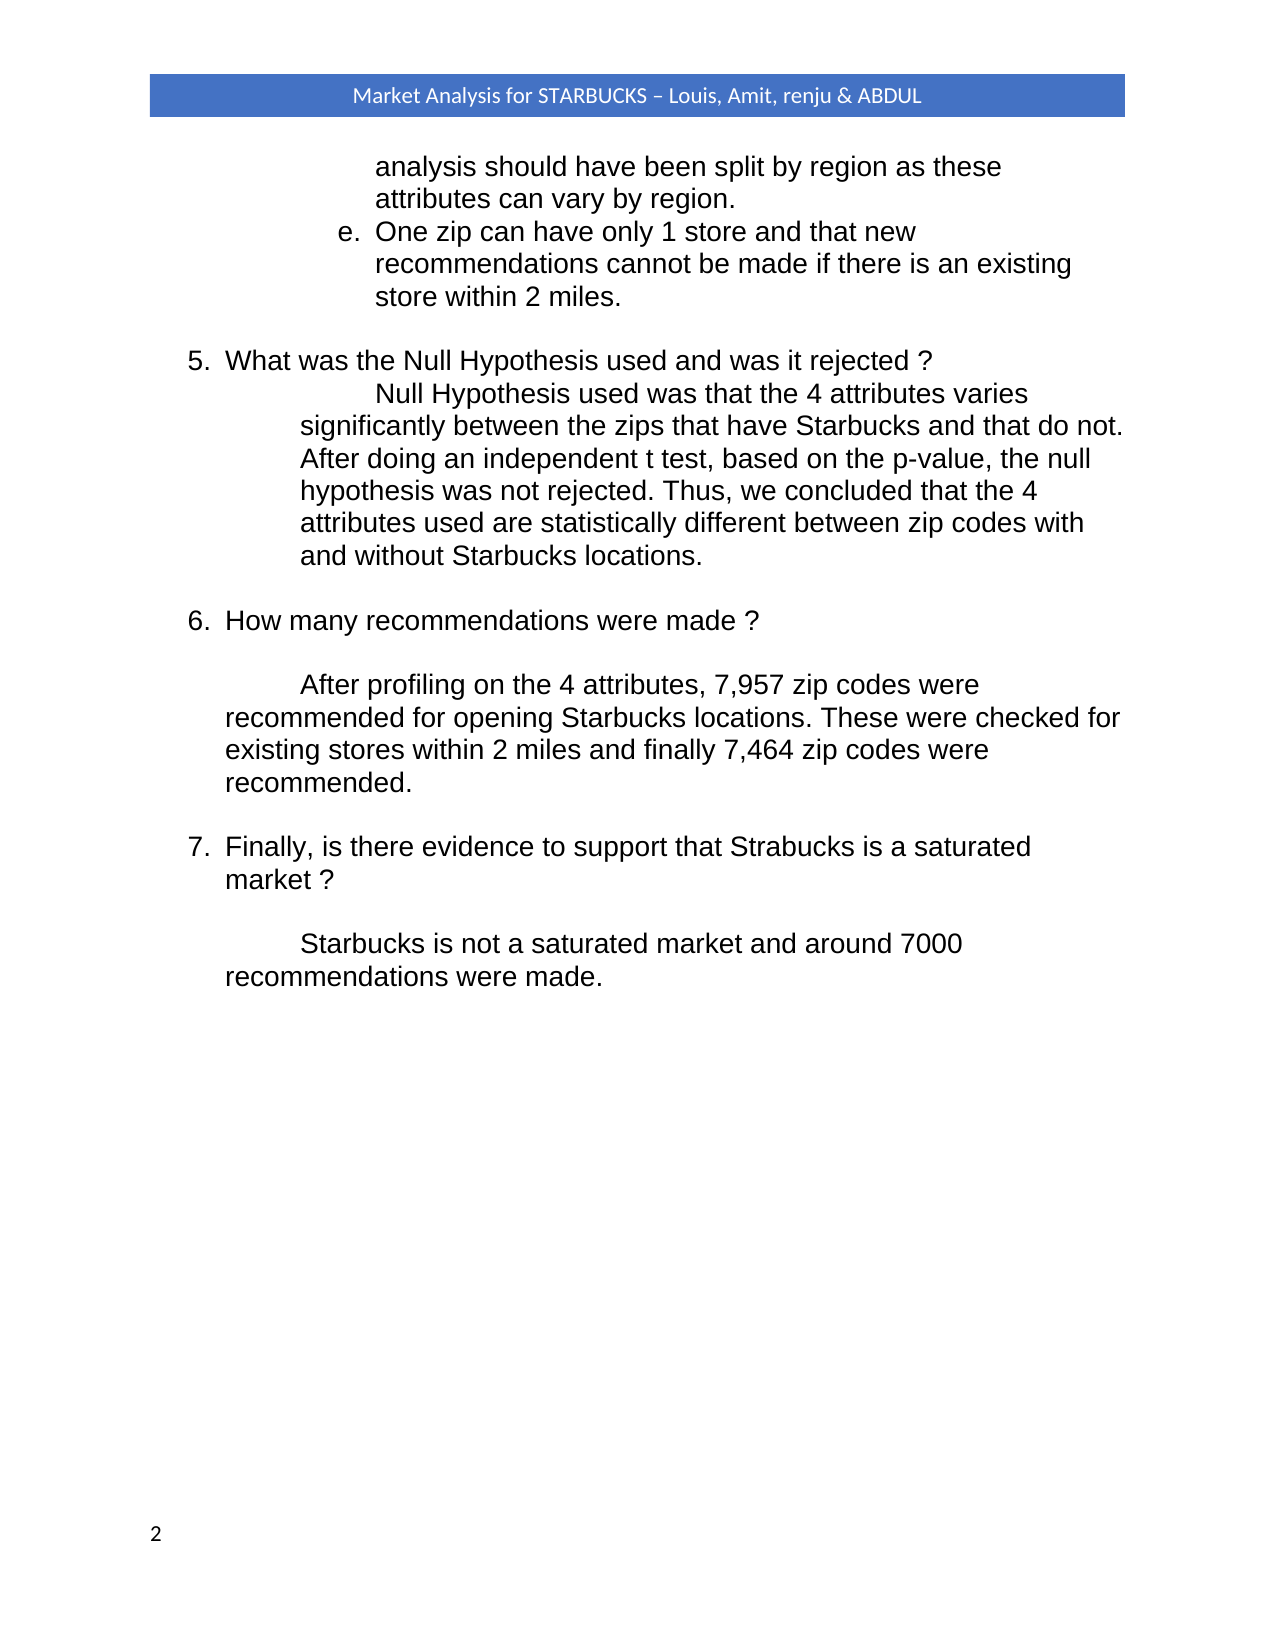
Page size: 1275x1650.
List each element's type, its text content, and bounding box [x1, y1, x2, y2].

list What was the Null Hypothesis used and was it rejected ? [187, 344, 1125, 377]
list Starbucks is not a saturated market and around 7000 recommendations were made. [225, 927, 1125, 992]
list After profiling on the 4 attributes, 7,957 zip codes were recommended for opening Starbucks locations. These were checked for existing stores within 2 miles and finally 7,464 zip codes were recommended. [225, 668, 1125, 798]
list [337, 150, 1125, 215]
list How many recommendations were made ? [187, 603, 1125, 636]
list Finally, is there evidence to support that Strabucks is a saturated market ? [187, 830, 1125, 895]
list Null Hypothesis used was that the 4 attributes varies significantly between the zips that have Starbucks and that do not. After doing an independent t test, based on the p-value, the null hypothesis was not rejected. Thus, we concluded that the 4 attributes used are statistically different between zip codes with and without Starbucks locations. [300, 377, 1125, 571]
list One zip can have only 1 store and that new recommendations cannot be made if there is an existing store within 2 miles. [337, 215, 1125, 312]
